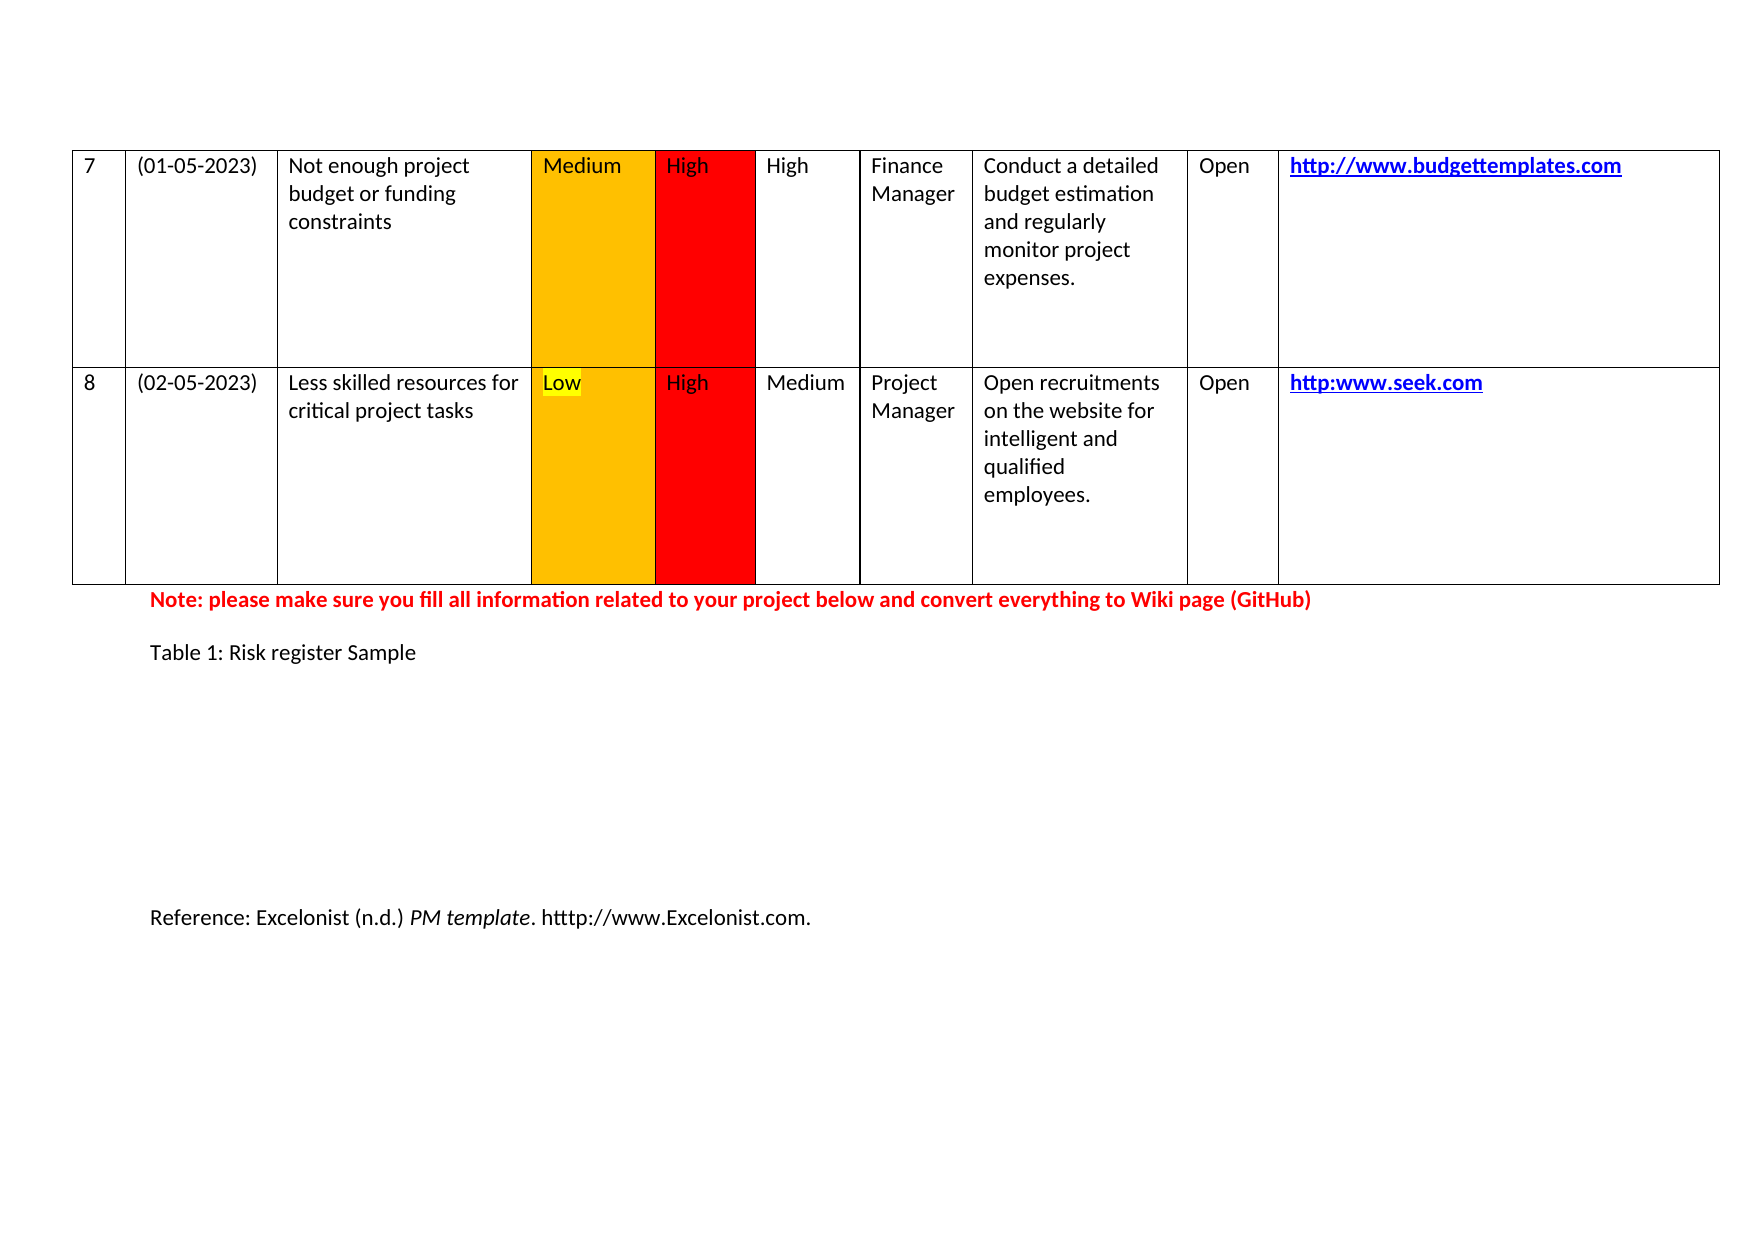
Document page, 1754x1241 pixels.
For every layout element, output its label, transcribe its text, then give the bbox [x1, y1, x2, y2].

text Reference: Excelonist (n.d.) PM template. htttp://www.Excelonist.com. [150, 903, 1604, 931]
text Table 1: Risk register Sample [150, 638, 1604, 666]
table_cell Medium [756, 368, 859, 584]
table_cell Finance Manager [861, 151, 972, 367]
table_cell Not enough project budget or funding constraints [278, 151, 531, 367]
table_cell 8 [73, 368, 125, 584]
table_cell High [656, 151, 755, 367]
table_cell Medium [532, 151, 655, 367]
table_cell Open [1188, 368, 1278, 584]
table_cell Less skilled resources for critical project tasks [278, 368, 531, 584]
table_cell (02-05-2023) [126, 368, 277, 584]
table_cell Conduct a detailed budget estimation and regularly monitor project expenses. [973, 151, 1187, 367]
table_cell http:www.seek.com [1279, 368, 1719, 584]
text Note: please make sure you fill all information related to your project below and convert everything to Wiki page (GitHub) [150, 585, 1604, 613]
table_cell Project Manager [861, 368, 972, 584]
table_cell High [656, 368, 755, 584]
table_cell Open [1188, 151, 1278, 367]
table_cell http://www.budgettemplates.com [1279, 151, 1719, 367]
table_cell Open recruitments on the website for intelligent and qualified employees. [973, 368, 1187, 584]
table_cell 7 [73, 151, 125, 367]
table_cell High [756, 151, 859, 367]
table_cell (01-05-2023) [126, 151, 277, 367]
table_cell Low [532, 368, 655, 584]
